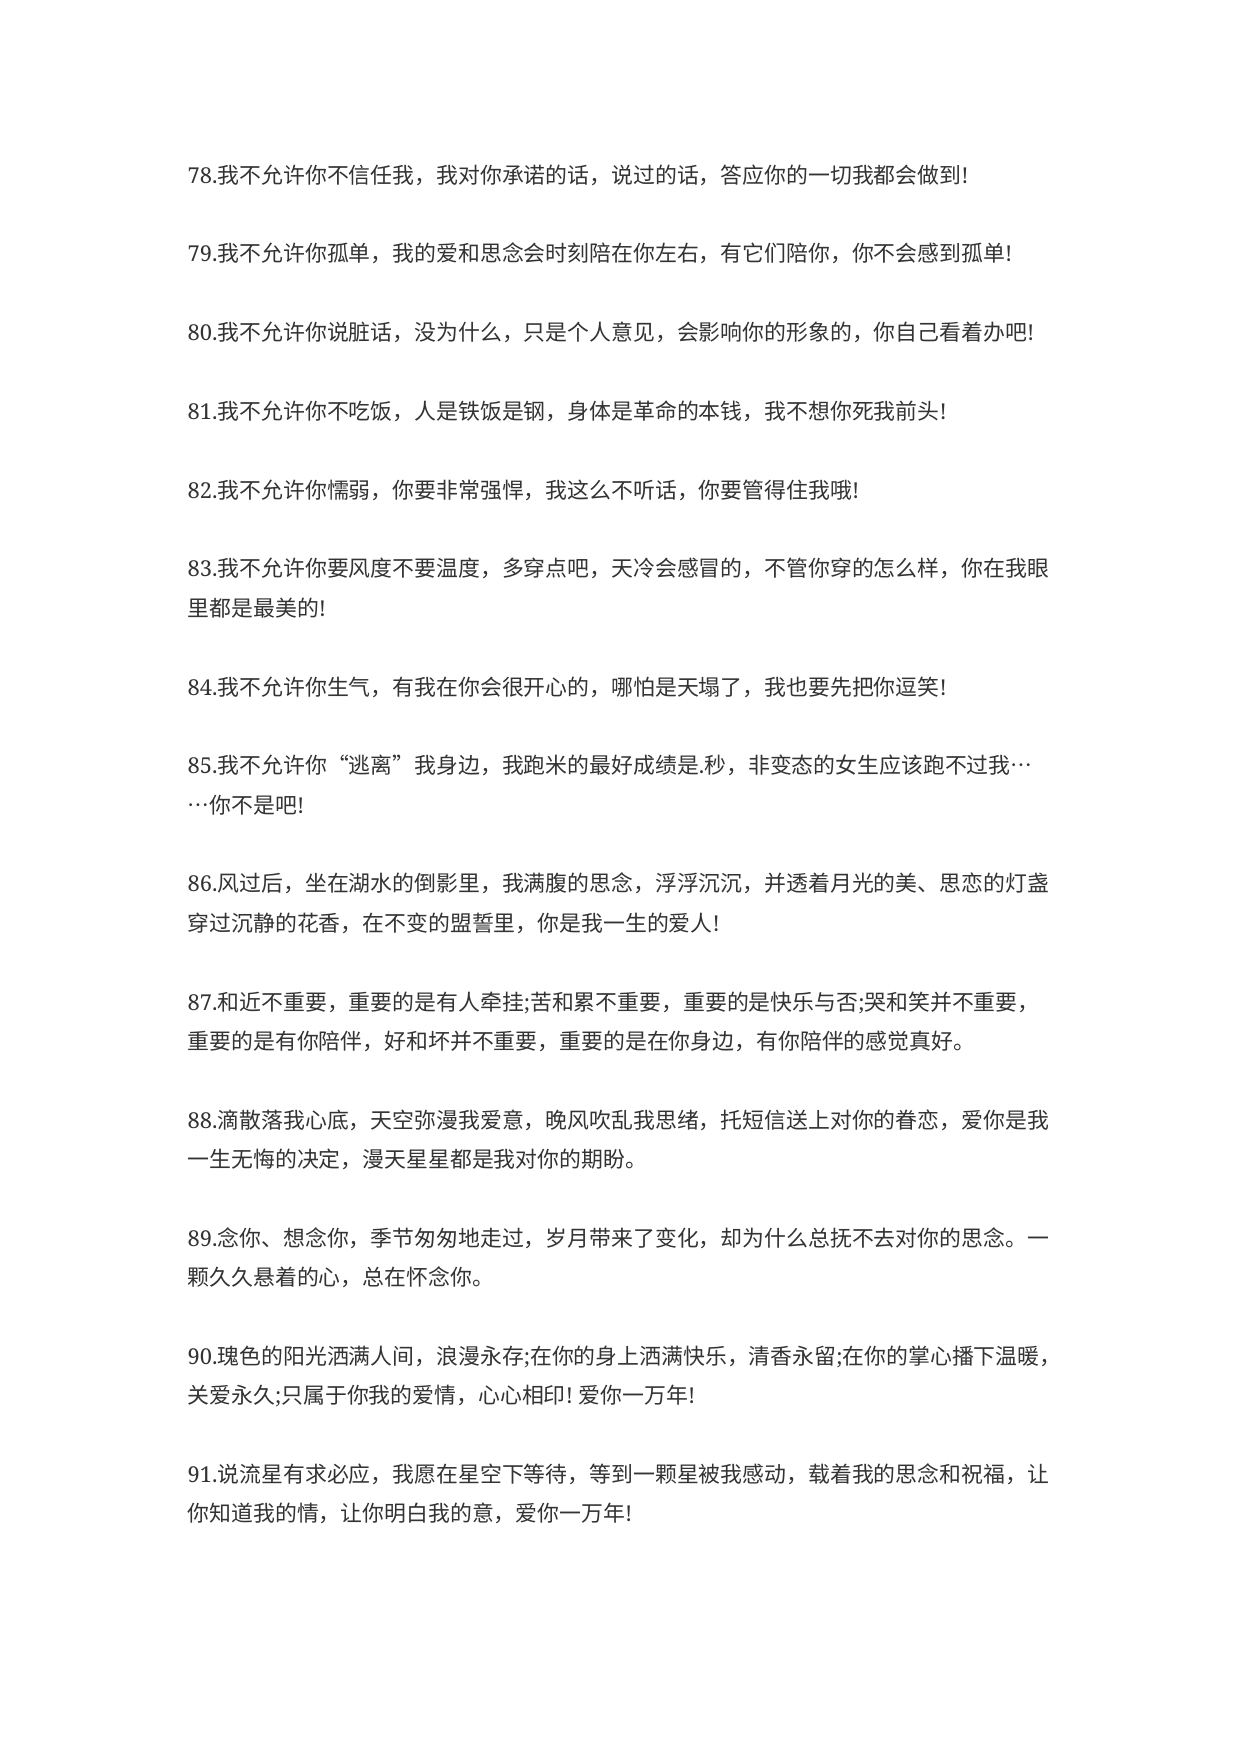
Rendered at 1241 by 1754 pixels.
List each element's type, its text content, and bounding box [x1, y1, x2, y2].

text 91.说流星有求必应，我愿在星空下等待，等到一颗星被我感动，载着我的思念和祝福，让你知道我的情，让你明白我的意，爱你一万年! [187, 1449, 1053, 1528]
text 84.我不允许你生气，有我在你会很开心的，哪怕是天塌了，我也要先把你逗笑! [187, 662, 1053, 701]
text 89.念你、想念你，季节匆匆地走过，岁月带来了变化，却为什么总抚不去对你的思念。一颗久久悬着的心，总在怀念你。 [187, 1213, 1053, 1292]
text 82.我不允许你懦弱，你要非常强悍，我这么不听话，你要管得住我哦! [187, 465, 1053, 504]
text 79.我不允许你孤单，我的爱和思念会时刻陪在你左右，有它们陪你，你不会感到孤单! [187, 229, 1053, 268]
text 87.和近不重要，重要的是有人牵挂;苦和累不重要，重要的是快乐与否;哭和笑并不重要，重要的是有你陪伴，好和坏并不重要，重要的是在你身边，有你陪伴的感觉真好。 [187, 977, 1053, 1056]
text 90.瑰色的阳光洒满人间，浪漫永存;在你的身上洒满快乐，清香永留;在你的掌心播下温暖，关爱永久;只属于你我的爱情，心心相印! 爱你一万年! [187, 1331, 1053, 1410]
text 78.我不允许你不信任我，我对你承诺的话，说过的话，答应你的一切我都会做到! [187, 150, 1053, 189]
text 85.我不允许你“逃离”我身边，我跑米的最好成绩是.秒，非变态的女生应该跑不过我……你不是吧! [187, 741, 1053, 819]
text 80.我不允许你说脏话，没为什么，只是个人意见，会影响你的形象的，你自己看着办吧! [187, 307, 1053, 347]
text 81.我不允许你不吃饭，人是铁饭是钢，身体是革命的本钱，我不想你死我前头! [187, 386, 1053, 426]
text 83.我不允许你要风度不要温度，多穿点吧，天冷会感冒的，不管你穿的怎么样，你在我眼里都是最美的! [187, 544, 1053, 622]
text 88.滴散落我心底，天空弥漫我爱意，晚风吹乱我思绪，托短信送上对你的眷恋，爱你是我一生无悔的决定，漫天星星都是我对你的期盼。 [187, 1095, 1053, 1174]
text 86.风过后，坐在湖水的倒影里，我满腹的思念，浮浮沉沉，并透着月光的美、思恋的灯盏穿过沉静的花香，在不变的盟誓里，你是我一生的爱人! [187, 859, 1053, 937]
